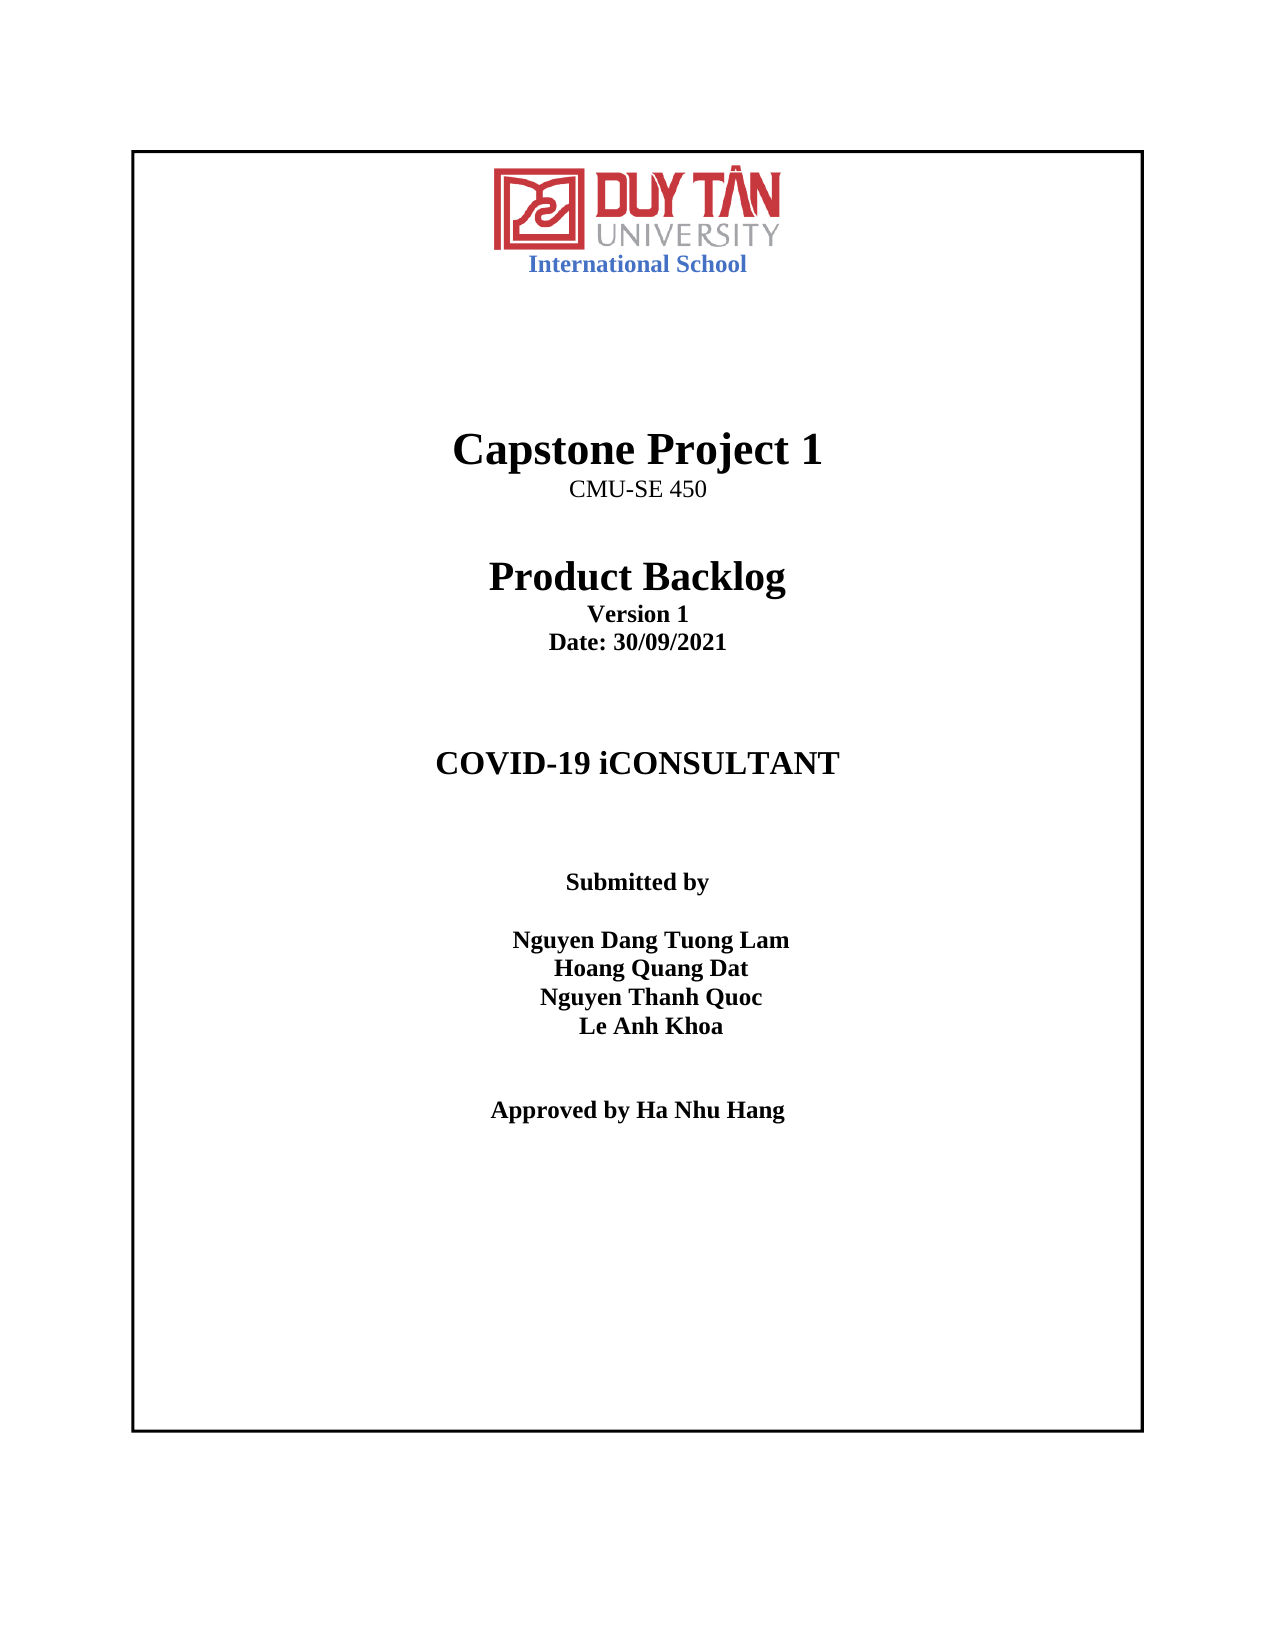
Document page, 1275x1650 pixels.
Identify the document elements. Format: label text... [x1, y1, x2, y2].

text Submitted by [566, 867, 1181, 896]
text COVID-19 iCONSULTANT [334, 743, 941, 781]
text Approved by Ha Nhu Hang [334, 1095, 942, 1124]
picture [494, 165, 781, 249]
text Le Anh Khoa [121, 1011, 1181, 1040]
text Nguyen Dang Tuong Lam [121, 925, 1181, 953]
text International School [334, 249, 941, 278]
text CMU-SE 450 [334, 475, 942, 503]
text Date: 30/09/2021 [548, 628, 727, 656]
text Product Backlog [334, 552, 941, 600]
text Version 1 [548, 600, 727, 628]
title Capstone Project 1 [334, 422, 942, 475]
text Hoang Quang Dat [121, 953, 1181, 982]
text Nguyen Thanh Quoc [121, 982, 1181, 1011]
